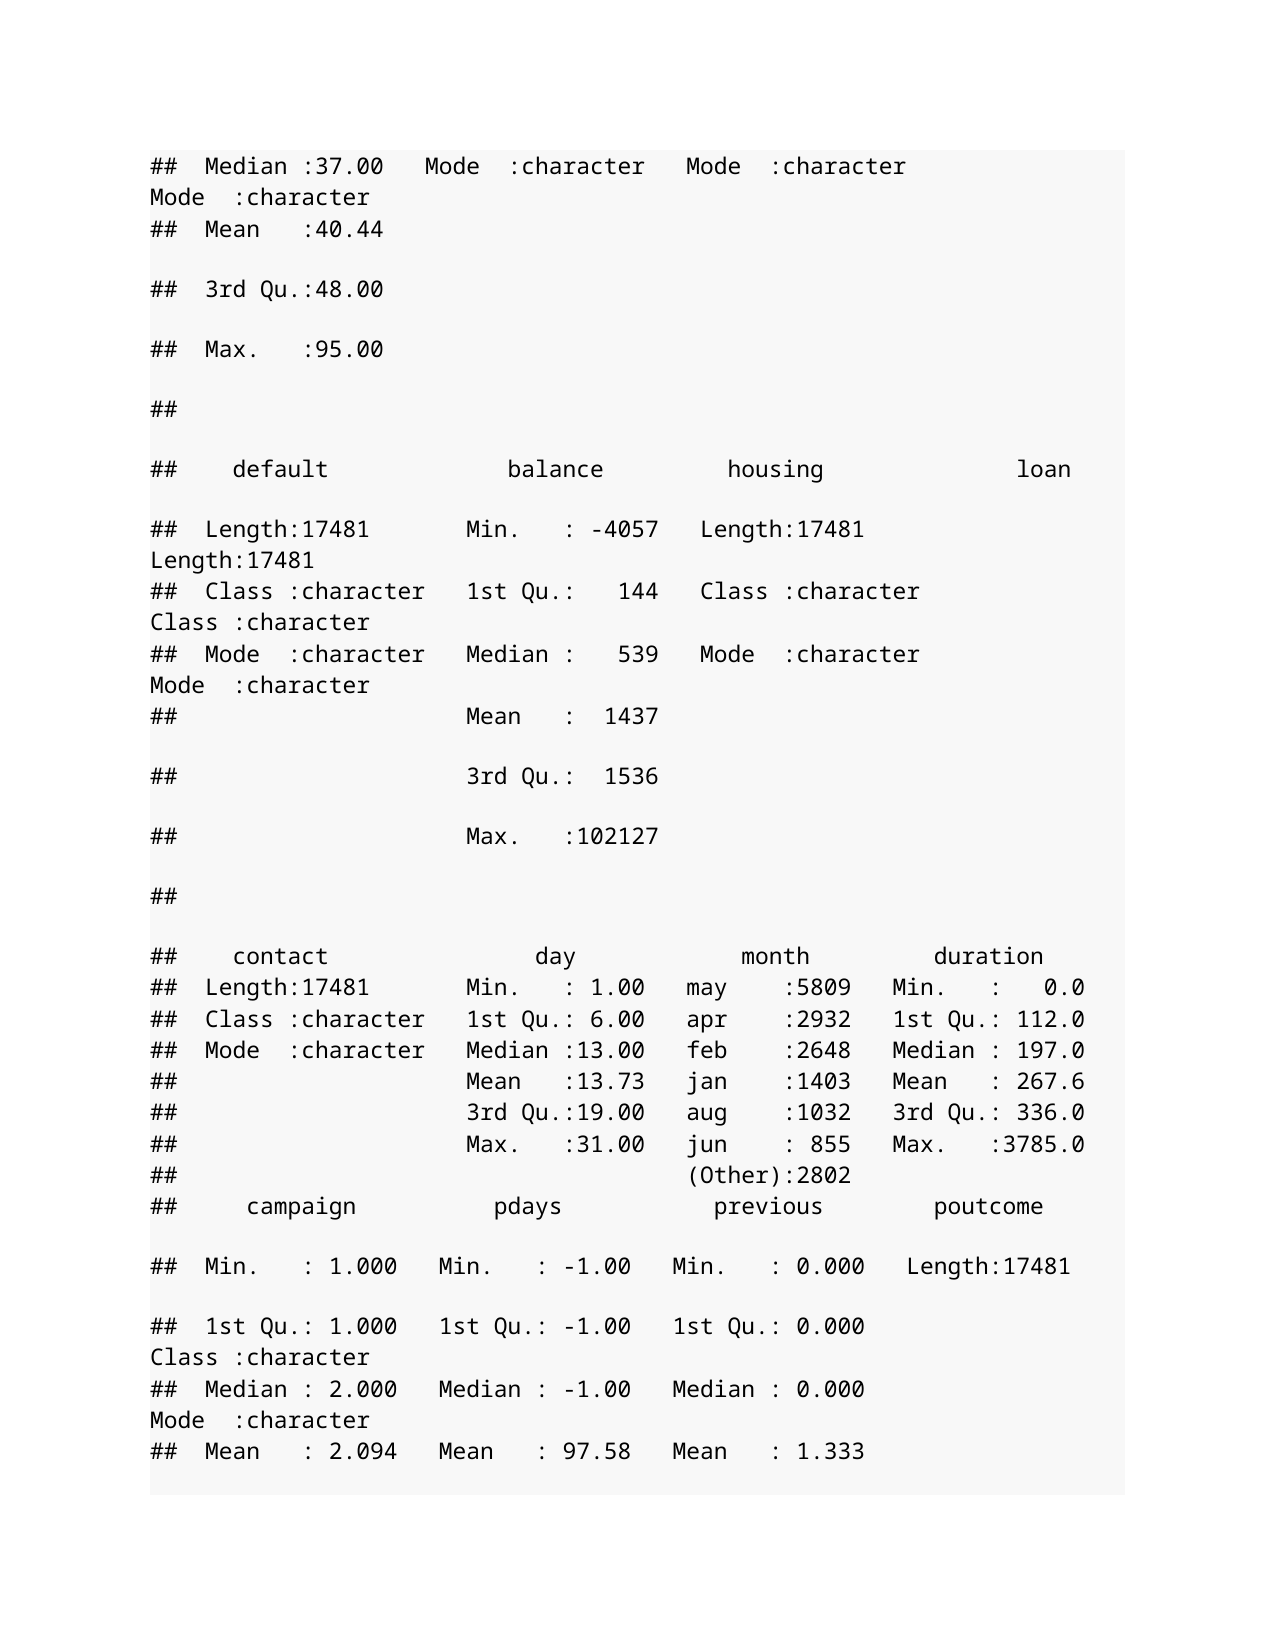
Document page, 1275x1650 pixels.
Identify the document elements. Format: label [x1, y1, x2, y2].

text [150, 150, 1125, 1495]
